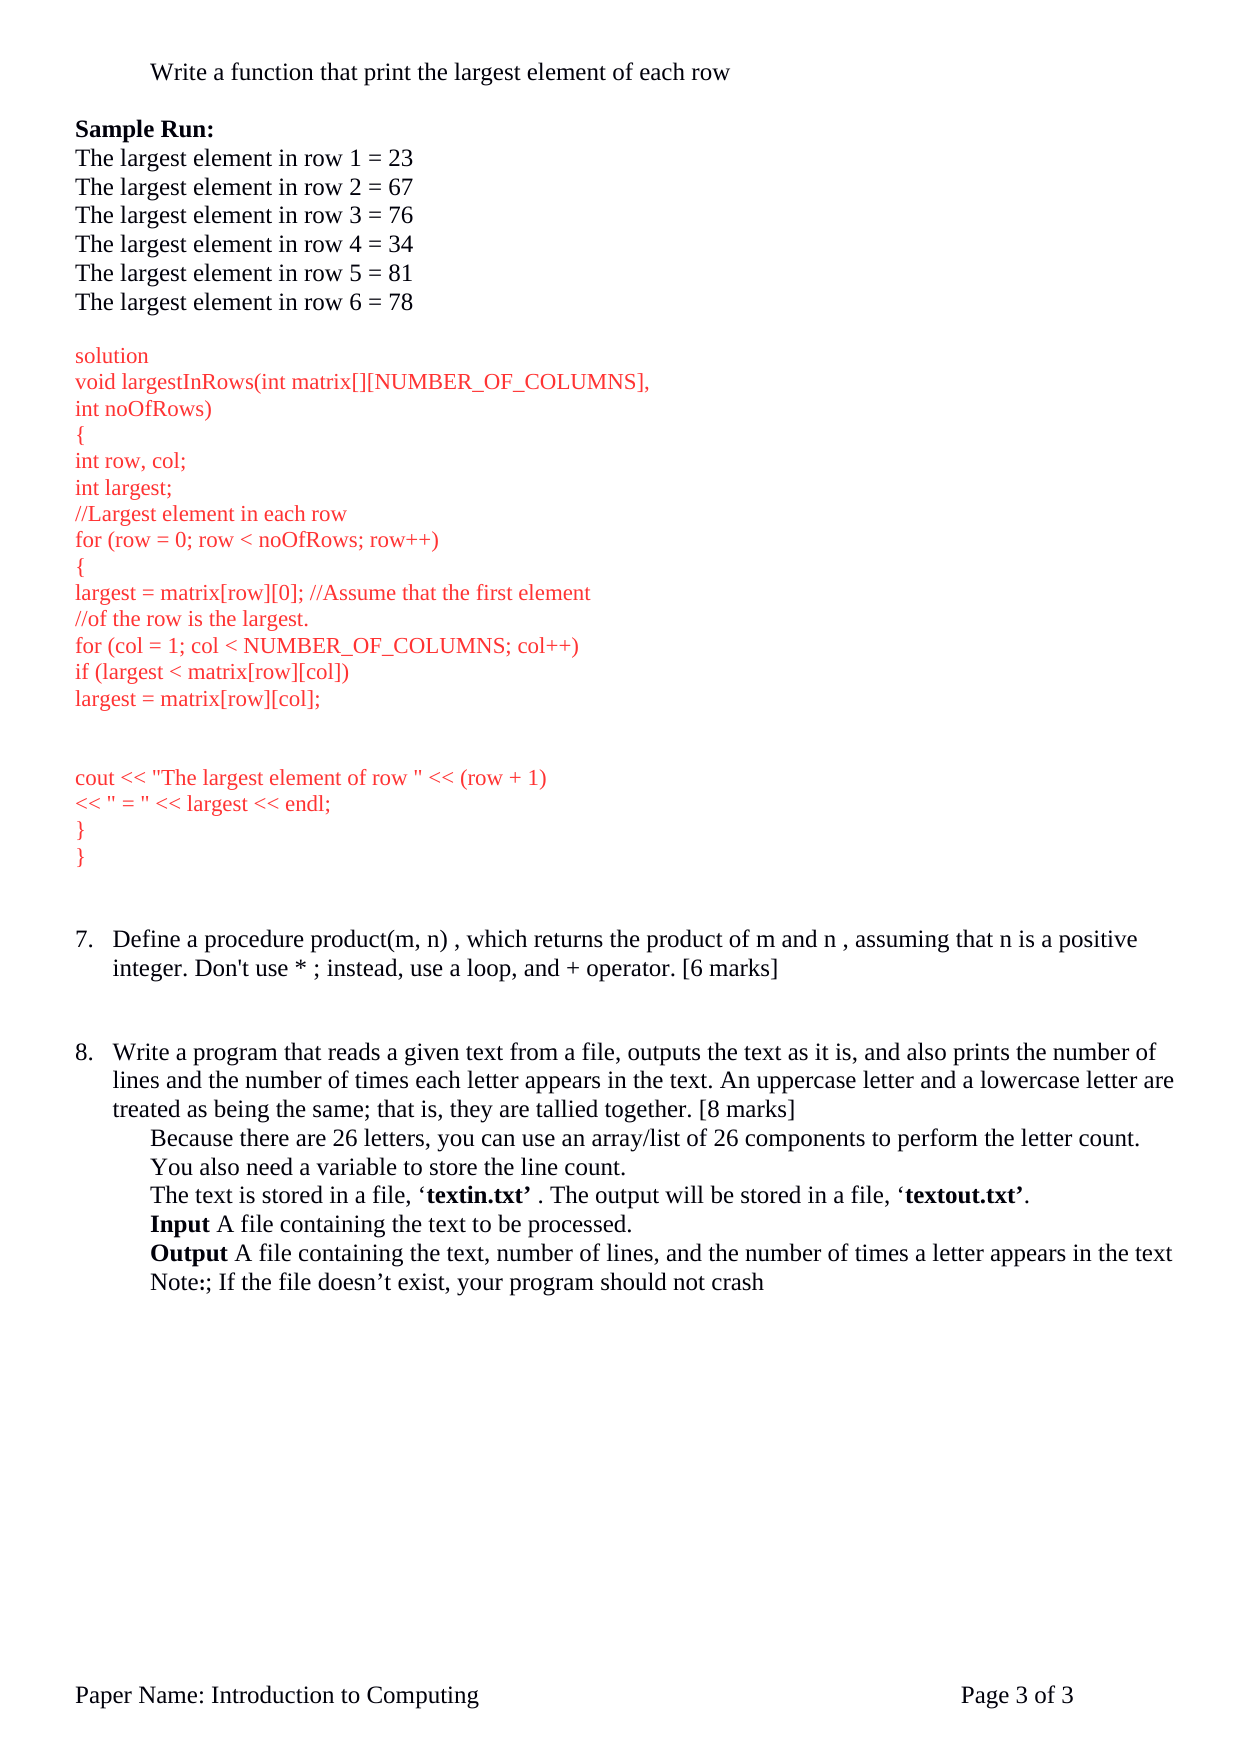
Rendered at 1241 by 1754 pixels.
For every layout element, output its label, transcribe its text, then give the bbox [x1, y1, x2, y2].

list largest = matrix[row][0]; //Assume that the first element [75, 579, 1181, 606]
list << " = " << largest << endl; [75, 790, 1181, 816]
list Write a program that reads a given text from a file, outputs the text as it is, and also prints the number of lines and the number of times each letter appears in the text. An uppercase letter and a lowercase letter are treated as being the same; that is, they are tallied together. [8 marks] [75, 1037, 1181, 1123]
list } [75, 816, 1181, 843]
list The largest element in row 4 = 34 [75, 229, 1181, 258]
list Because there are 26 letters, you can use an array/list of 26 components to perform the letter count. You also need a variable to store the line count. [150, 1123, 1181, 1181]
list cout << "The largest element of row " << (row + 1) [75, 764, 1181, 790]
list if (largest < matrix[row][col]) [75, 658, 1181, 684]
list for (col = 1; col < NUMBER_OF_COLUMNS; col++) [75, 632, 1181, 658]
list for (row = 0; row < noOfRows; row++) [75, 526, 1181, 553]
list The largest element in row 3 = 76 [75, 201, 1181, 229]
list Write a function that print the largest element of each row [150, 57, 1181, 86]
list The text is stored in a file, ‘textin.txt’ . The output will be stored in a file, ‘textout.txt’. [150, 1181, 1181, 1209]
list int row, col; [75, 447, 1181, 474]
list { [75, 421, 1181, 447]
list largest = matrix[row][col]; [75, 684, 1181, 711]
list The largest element in row 6 = 78 [75, 287, 1181, 316]
list { [75, 553, 1181, 579]
list //of the row is the largest. [75, 606, 1181, 632]
list Note:; If the file doesn’t exist, your program should not crash [150, 1267, 1181, 1296]
list solution [75, 342, 1181, 368]
list void largestInRows(int matrix[][NUMBER_OF_COLUMNS], [75, 368, 1181, 395]
list int largest; [75, 474, 1181, 500]
list Input A file containing the text to be processed. [150, 1209, 1181, 1238]
list The largest element in row 2 = 67 [75, 172, 1181, 201]
list Output A file containing the text, number of lines, and the number of times a letter appears in the text [150, 1238, 1181, 1267]
list } [75, 843, 1181, 869]
list The largest element in row 5 = 81 [75, 258, 1181, 287]
list //Largest element in each row [75, 500, 1181, 526]
list The largest element in row 1 = 23 [75, 143, 1181, 172]
list Sample Run: [75, 114, 1181, 143]
list int noOfRows) [75, 395, 1181, 421]
list Define a procedure product(m, n) , which returns the product of m and n , assuming that n is a positive integer. Don't use * ; instead, use a loop, and + operator. [6 marks] [75, 924, 1181, 982]
